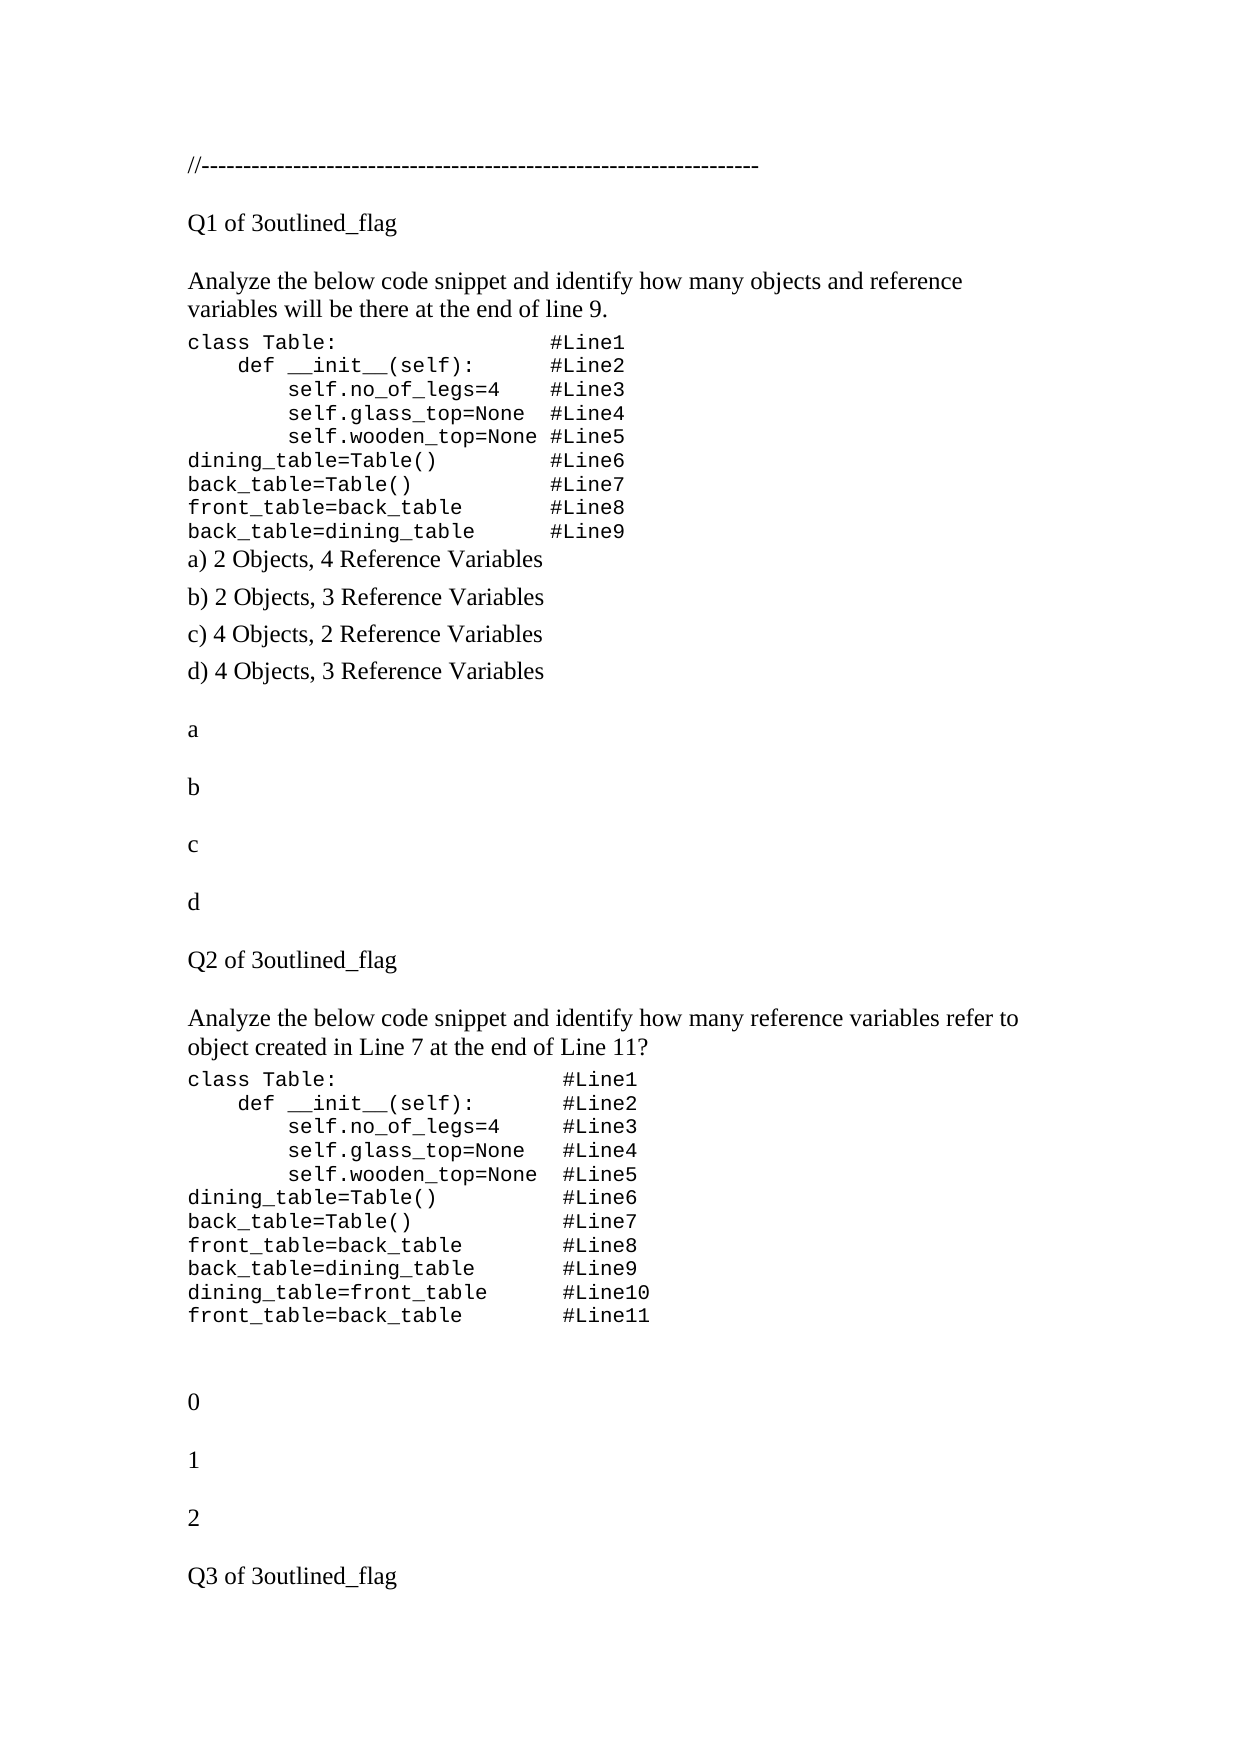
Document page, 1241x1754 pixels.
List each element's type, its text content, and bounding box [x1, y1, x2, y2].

text a) 2 Objects, 4 Reference Variables [187, 544, 1053, 573]
text 2 [187, 1503, 1053, 1532]
text class Table: #Line1 def __init__(self): #Line2 self.no_of_legs=4 #Line3 self.glass_top=None #Line4 self.wooden_top=None #Line5 dining_table=Table() #Line6 back_table=Table() #Line7 front_table=back_table #Line8 back_table=dining_table #Line9 [187, 332, 1053, 544]
text b) 2 Objects, 3 Reference Variables [187, 582, 1053, 610]
text Q1 of 3outlined_flag [187, 208, 1053, 237]
text c) 4 Objects, 2 Reference Variables [187, 619, 1053, 647]
text b [187, 772, 1053, 800]
text Analyze the below code snippet and identify how many reference variables refer to object created in Line 7 at the end of Line 11? [187, 1003, 1053, 1061]
text class Table: #Line1 def __init__(self): #Line2 self.no_of_legs=4 #Line3 self.glass_top=None #Line4 self.wooden_top=None #Line5 dining_table=Table() #Line6 back_table=Table() #Line7 front_table=back_table #Line8 back_table=dining_table #Line9 dining_table=front_table #Line10 front_table=back_table #Line11 [187, 1069, 1053, 1329]
text a [187, 714, 1053, 742]
text c [187, 829, 1053, 858]
text d [187, 887, 1053, 916]
text d) 4 Objects, 3 Reference Variables [187, 656, 1053, 684]
text Q3 of 3outlined_flag [187, 1561, 1053, 1589]
text Q2 of 3outlined_flag [187, 945, 1053, 974]
text 0 [187, 1387, 1053, 1416]
text 1 [187, 1445, 1053, 1474]
text Analyze the below code snippet and identify how many objects and reference variables will be there at the end of line 9. [187, 266, 1053, 323]
text //------------------------------------------------------------------- [187, 150, 1053, 179]
